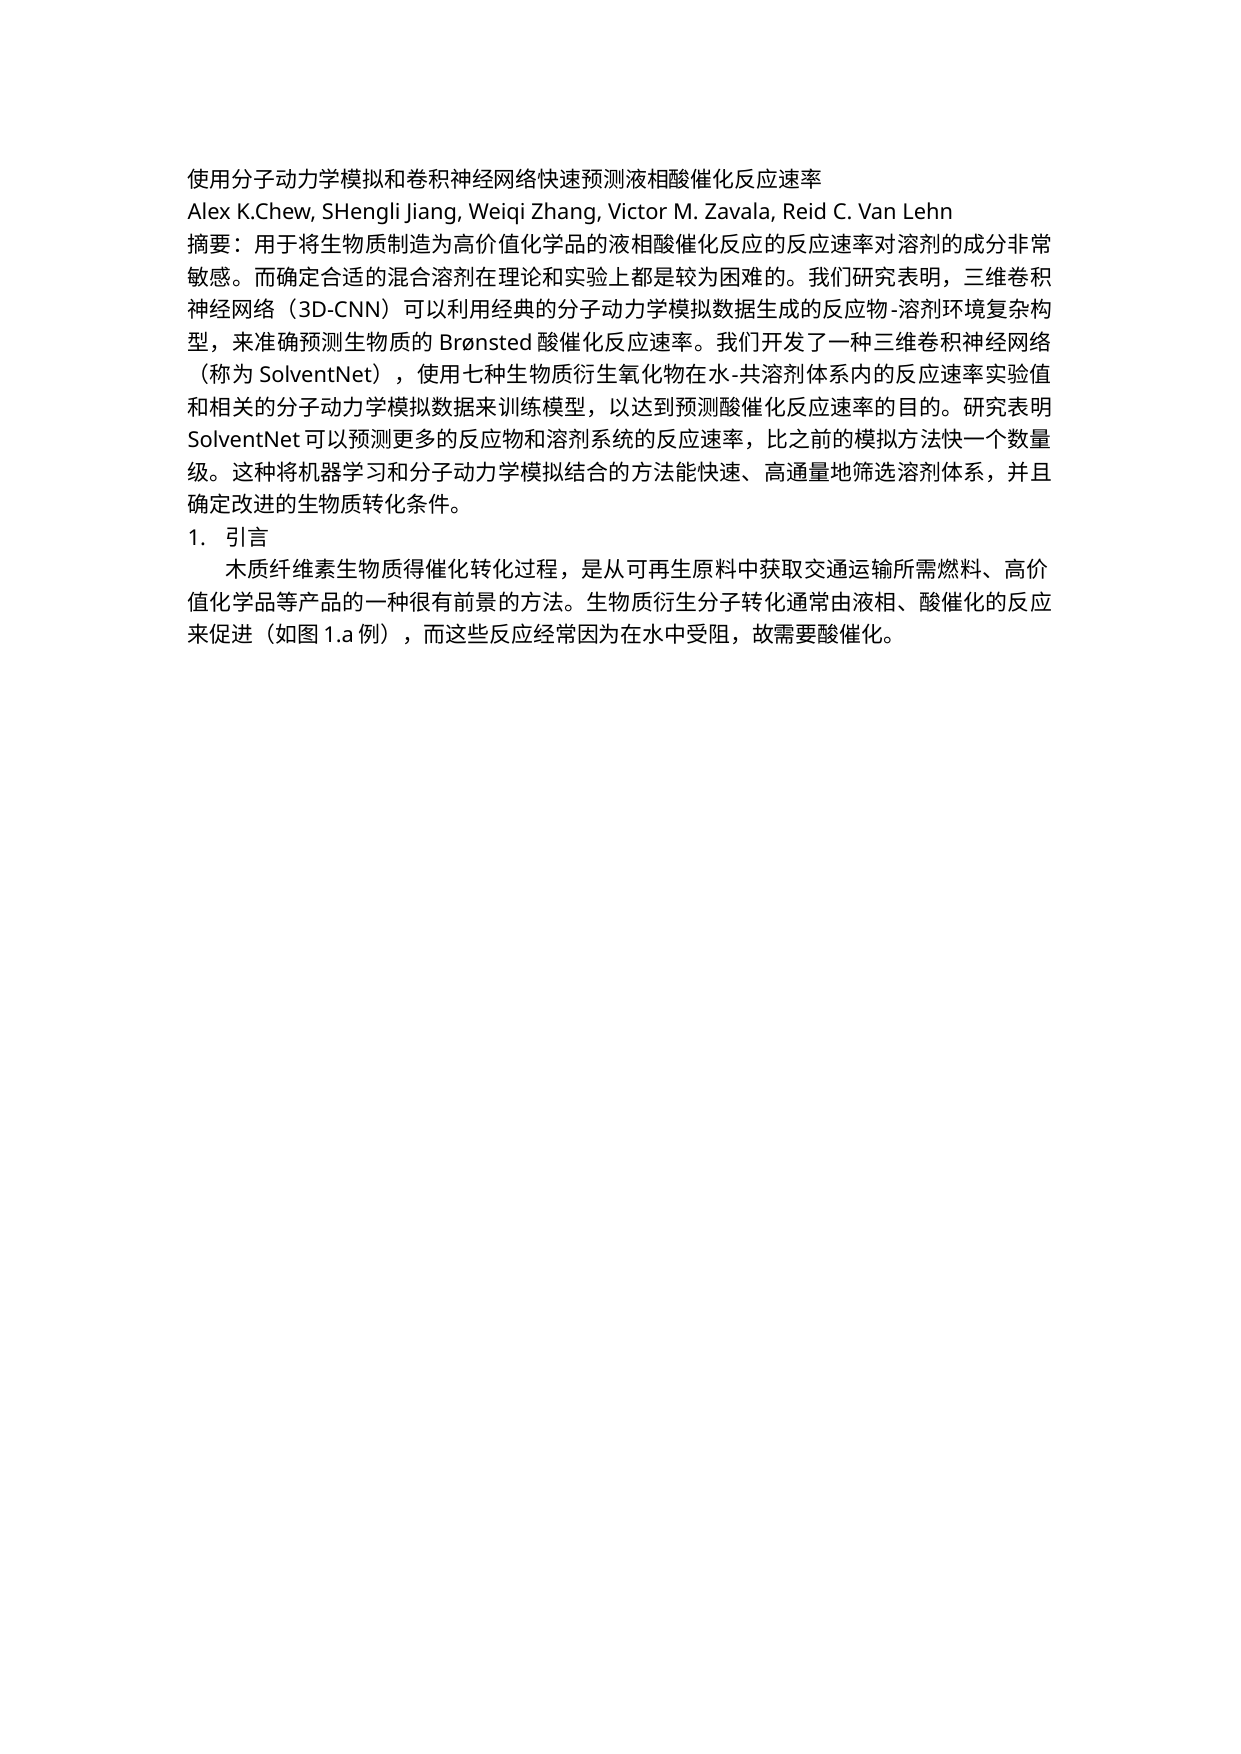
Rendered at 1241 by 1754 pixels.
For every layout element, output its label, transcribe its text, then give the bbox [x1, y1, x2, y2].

list 引言 [187, 519, 1053, 552]
text 使用分子动力学模拟和卷积神经网络快速预测液相酸催化反应速率 [187, 162, 1053, 194]
text 摘要：用于将生物质制造为高价值化学品的液相酸催化反应的反应速率对溶剂的成分非常敏感。而确定合适的混合溶剂在理论和实验上都是较为困难的。我们研究表明，三维卷积神经网络（3D-CNN）可以利用经典的分子动力学模拟数据生成的反应物-溶剂环境复杂构型，来准确预测生物质的Brønsted酸催化反应速率。我们开发了一种三维卷积神经网络（称为SolventNet），使用七种生物质衍生氧化物在水-共溶剂体系内的反应速率实验值和相关的分子动力学模拟数据来训练模型，以达到预测酸催化反应速率的目的。研究表明，SolventNet可以预测更多的反应物和溶剂系统的反应速率，比之前的模拟方法快一个数量级。这种将机器学习和分子动力学模拟结合的方法能快速、高通量地筛选溶剂体系，并且确定改进的生物质转化条件。 [187, 227, 1053, 519]
text 木质纤维素生物质得催化转化过程，是从可再生原料中获取交通运输所需燃料、高价值化学品等产品的一种很有前景的方法。生物质衍生分子转化通常由液相、酸催化的反应来促进（如图1.a例），而这些反应经常因为在水中受阻，故需要酸催化。 [187, 552, 1053, 649]
text Alex K.Chew, SHengli Jiang, Weiqi Zhang, Victor M. Zavala, Reid C. Van Lehn [187, 194, 1053, 227]
